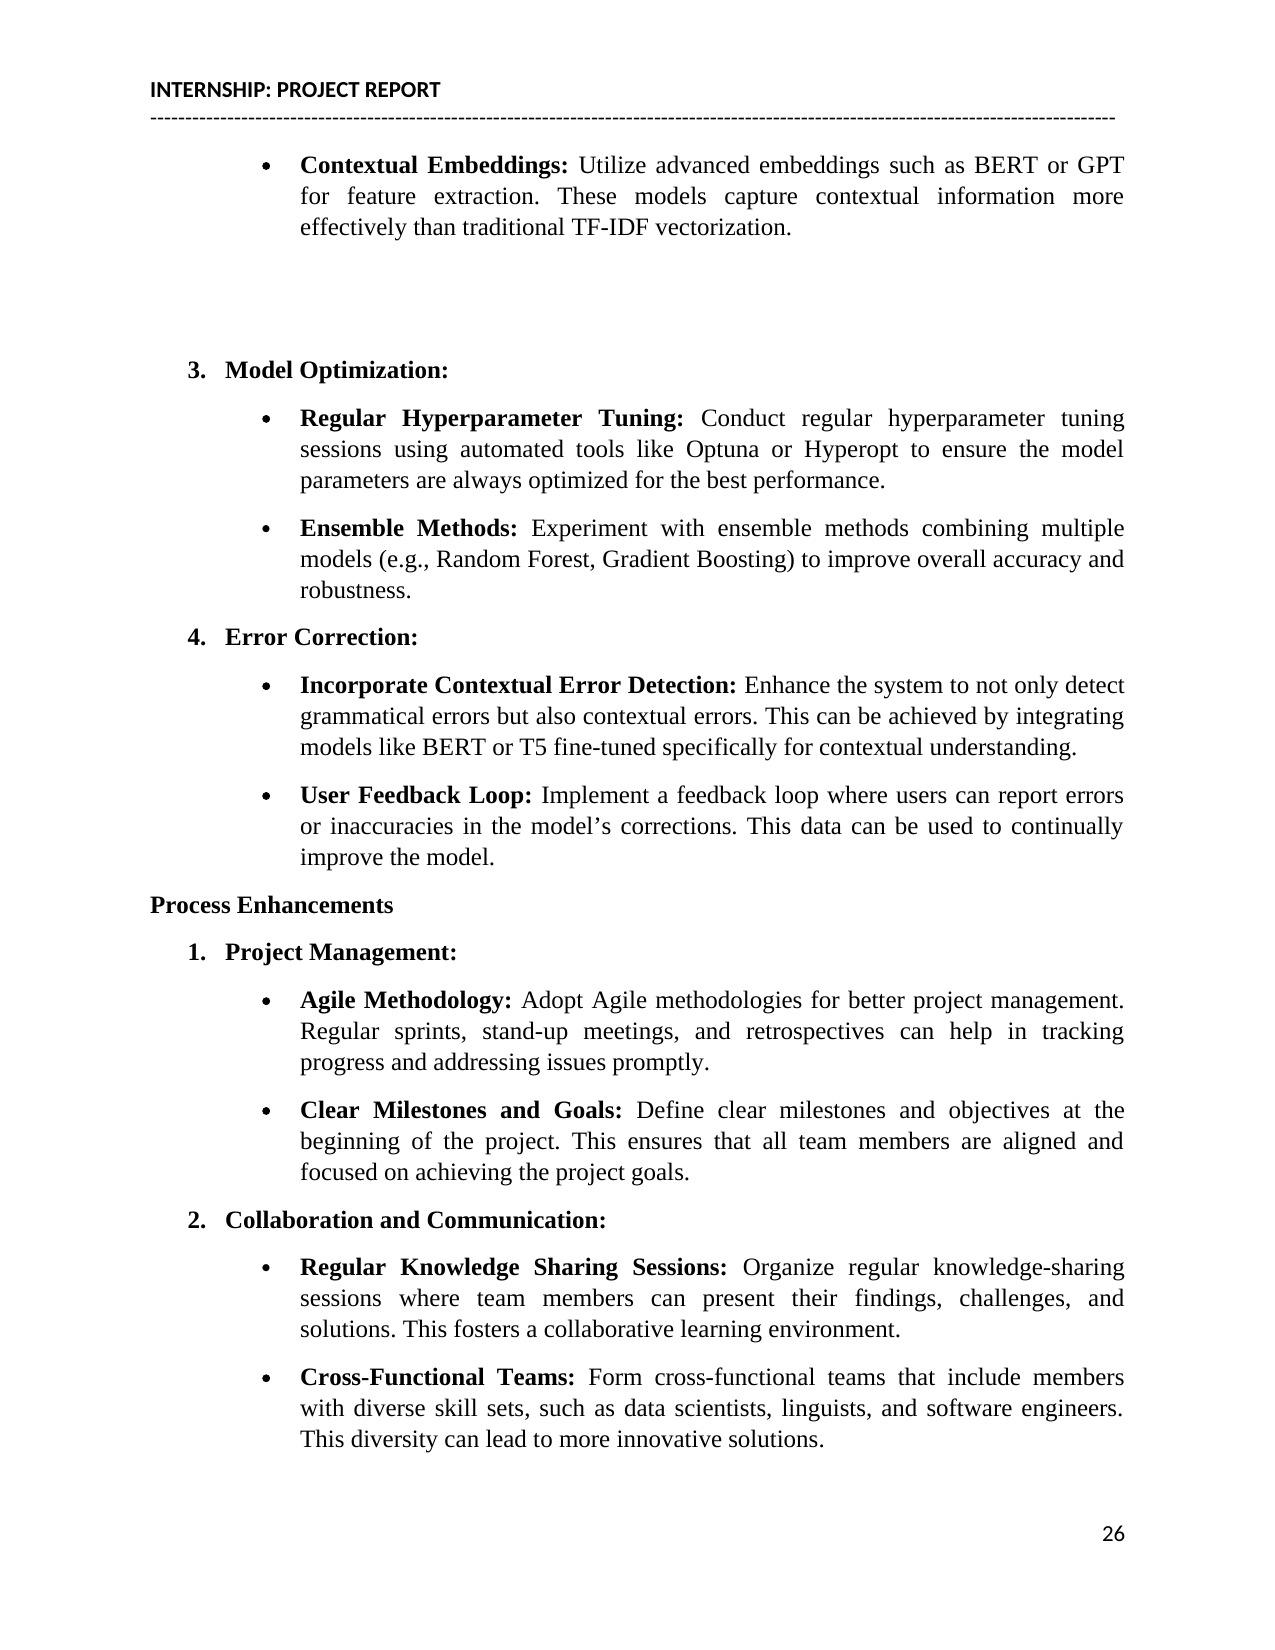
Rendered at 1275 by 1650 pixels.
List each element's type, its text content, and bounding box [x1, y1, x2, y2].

list Clear Milestones and Goals: Define clear milestones and objectives at the beginning of the project. This ensures that all team members are aligned and focused on achieving the project goals. [262, 1095, 1125, 1186]
list Incorporate Contextual Error Detection: Enhance the system to not only detect grammatical errors but also contextual errors. This can be achieved by integrating models like BERT or T5 fine-tuned specifically for contextual understanding. [262, 670, 1125, 761]
list Contextual Embeddings: Utilize advanced embeddings such as BERT or GPT for feature extraction. These models capture contextual information more effectively than traditional TF-IDF vectorization. [262, 150, 1125, 241]
list Collaboration and Communication: [187, 1205, 1125, 1233]
list Ensemble Methods: Experiment with ensemble methods combining multiple models (e.g., Random Forest, Gradient Boosting) to improve overall accuracy and robustness. [262, 513, 1125, 603]
text Process Enhancements [150, 890, 1125, 918]
list Error Correction: [187, 622, 1125, 651]
list Regular Hyperparameter Tuning: Conduct regular hyperparameter tuning sessions using automated tools like Optuna or Hyperopt to ensure the model parameters are always optimized for the best performance. [262, 403, 1125, 494]
list Model Optimization: [187, 355, 1125, 384]
list Project Management: [187, 937, 1125, 966]
list Agile Methodology: Adopt Agile methodologies for better project management. Regular sprints, stand-up meetings, and retrospectives can help in tracking progress and addressing issues promptly. [262, 985, 1125, 1076]
list Regular Knowledge Sharing Sessions: Organize regular knowledge-sharing sessions where team members can present their findings, challenges, and solutions. This fosters a collaborative learning environment. [262, 1252, 1125, 1343]
list Cross-Functional Teams: Form cross-functional teams that include members with diverse skill sets, such as data scientists, linguists, and software engineers. This diversity can lead to more innovative solutions. [262, 1362, 1125, 1453]
list User Feedback Loop: Implement a feedback loop where users can report errors or inaccuracies in the model’s corrections. This data can be used to continually improve the model. [262, 780, 1125, 871]
